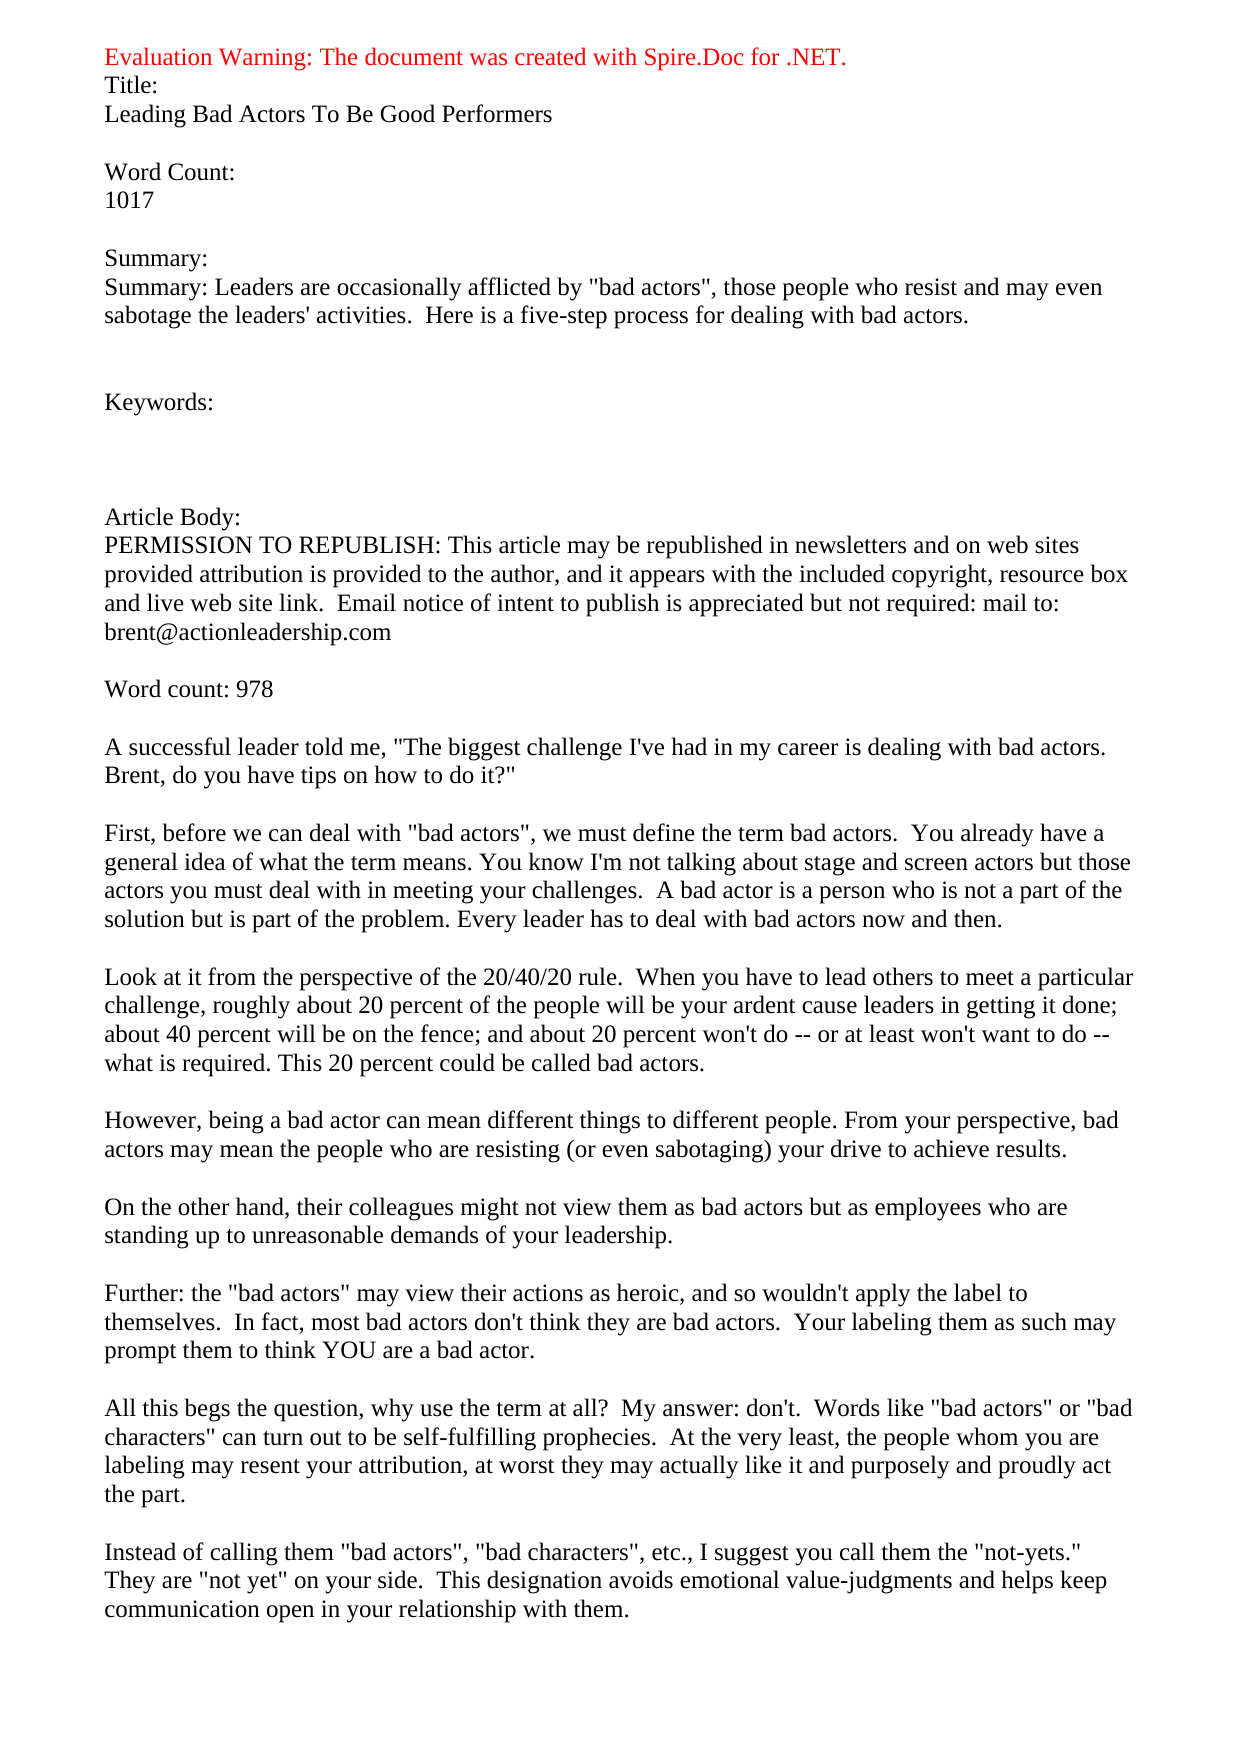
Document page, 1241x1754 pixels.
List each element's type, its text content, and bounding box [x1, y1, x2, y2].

text PERMISSION TO REPUBLISH: This article may be republished in newsletters and on web sites provided attribution is provided to the author, and it appears with the included copyright, resource box and live web site link. Email notice of intent to publish is appreciated but not required: mail to: brent@actionleadership.com [104, 530, 1136, 645]
text However, being a bad actor can mean different things to different people. From your perspective, bad actors may mean the people who are resisting (or even sabotaging) your drive to achieve results. [104, 1105, 1136, 1163]
text Further: the "bad actors" may view their actions as heroic, and so wouldn't apply the label to themselves. In fact, most bad actors don't think they are bad actors. Your labeling them as such may prompt them to think YOU are a bad actor. [104, 1278, 1136, 1364]
text Article Body: [104, 502, 1136, 530]
text Title: [104, 70, 1136, 99]
text 1017 [104, 185, 1136, 214]
text Summary: Leaders are occasionally afflicted by "bad actors", those people who resist and may even sabotage the leaders' activities. Here is a five-step process for dealing with bad actors. [104, 272, 1136, 329]
text First, before we can deal with "bad actors", we must define the term bad actors. You already have a general idea of what the term means. You know I'm not talking about stage and screen actors but those actors you must deal with in meeting your challenges. A bad actor is a person who is not a part of the solution but is part of the problem. Every leader has to deal with bad actors now and then. [104, 818, 1136, 933]
text Summary: [104, 243, 1136, 272]
text Look at it from the perspective of the 20/40/20 rule. When you have to lead others to meet a particular challenge, roughly about 20 percent of the people will be your ardent cause leaders in getting it done; about 40 percent will be on the fence; and about 20 percent won't do -- or at least won't want to do -- what is required. This 20 percent could be called bad actors. [104, 962, 1136, 1077]
text Word count: 978 [104, 674, 1136, 703]
text Word Count: [104, 157, 1136, 185]
text All this begs the question, why use the term at all? My answer: don't. Words like "bad actors" or "bad characters" can turn out to be self-fulfilling prophecies. At the very least, the people whom you are labeling may resent your attribution, at worst they may actually like it and purposely and proudly act the part. [104, 1393, 1136, 1508]
text On the other hand, their colleagues might not view them as bad actors but as employees who are standing up to unreasonable demands of your leadership. [104, 1192, 1136, 1249]
text A successful leader told me, "The biggest challenge I've had in my career is dealing with bad actors. Brent, do you have tips on how to do it?" [104, 732, 1136, 789]
text Keywords: [104, 387, 1136, 415]
text Evaluation Warning: The document was created with Spire.Doc for .NET. [104, 42, 1136, 70]
text Leading Bad Actors To Be Good Performers [104, 99, 1136, 128]
text Instead of calling them "bad actors", "bad characters", etc., I suggest you call them the "not-yets." They are "not yet" on your side. This designation avoids emotional value-judgments and helps keep communication open in your relationship with them. [104, 1537, 1136, 1623]
